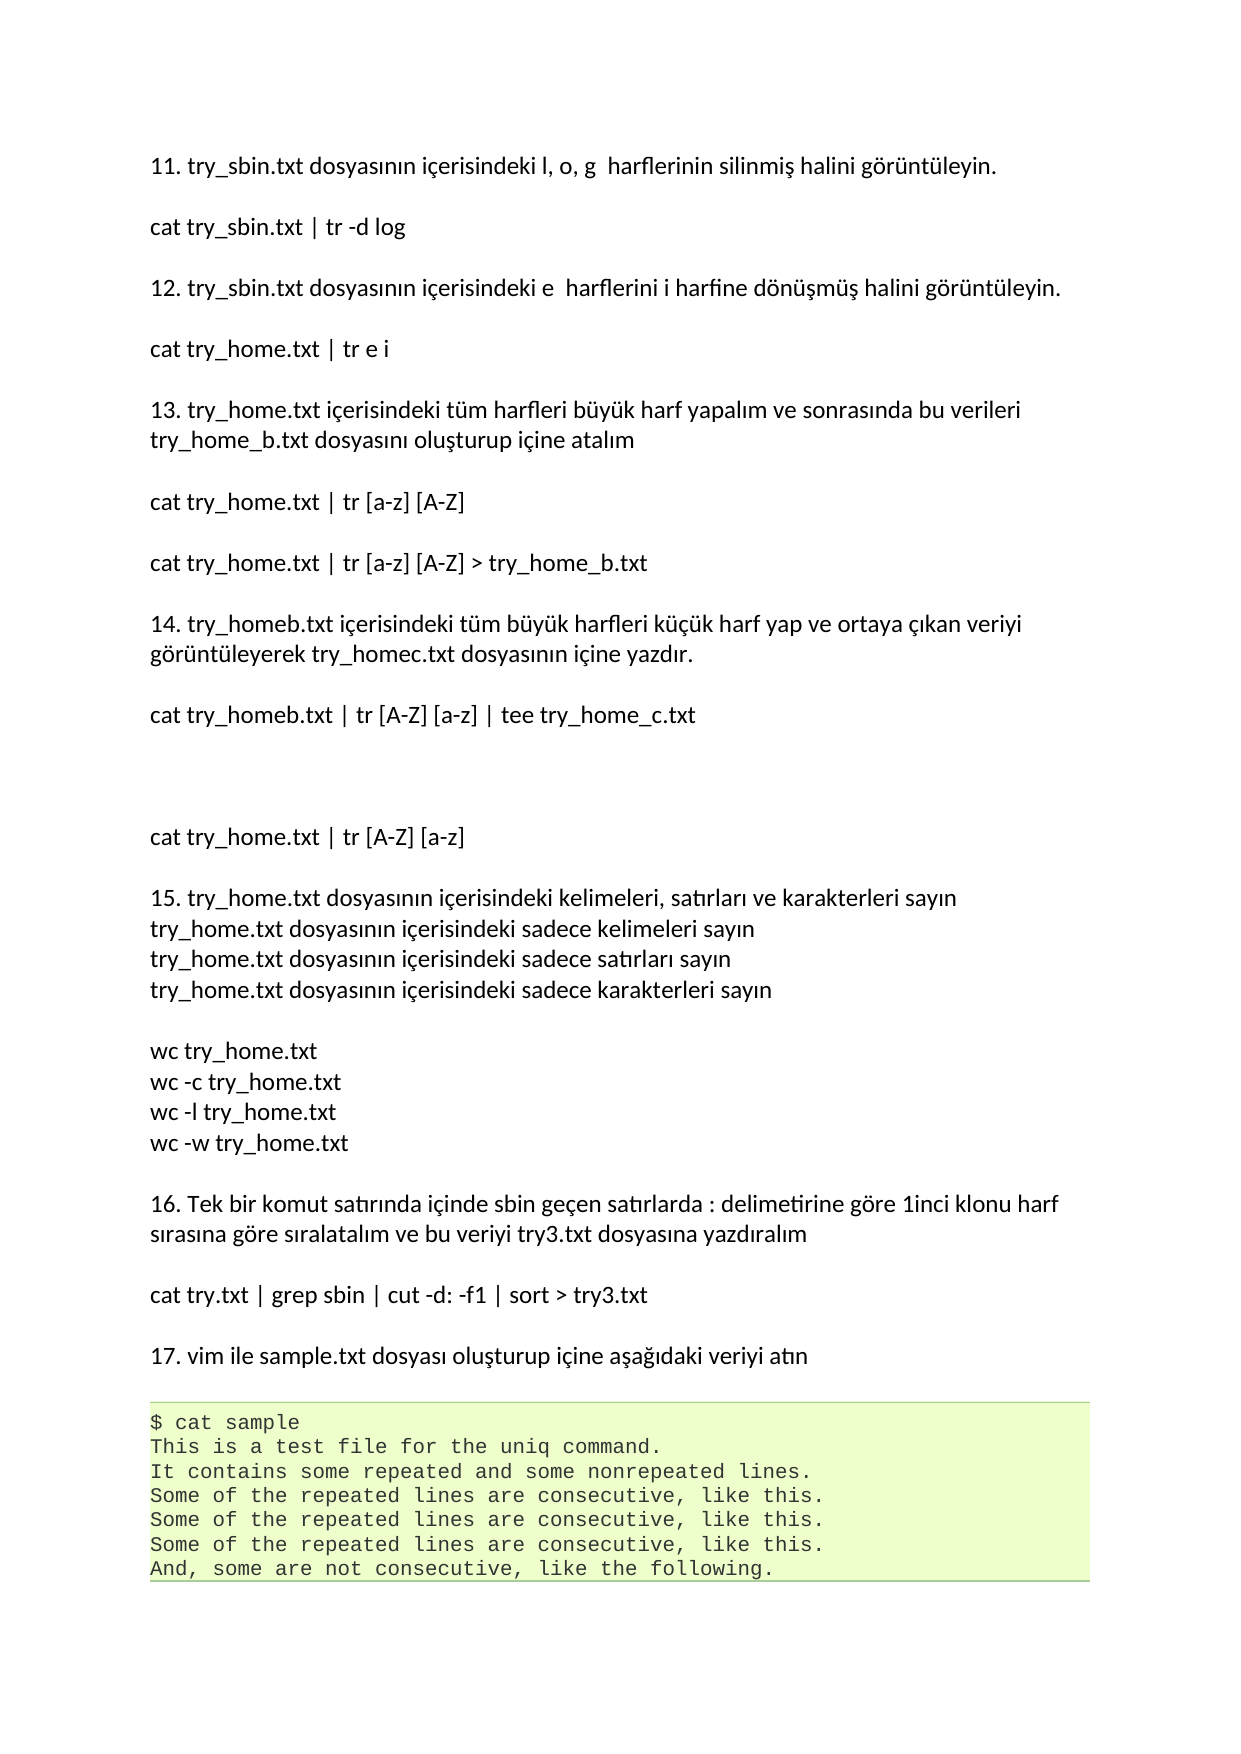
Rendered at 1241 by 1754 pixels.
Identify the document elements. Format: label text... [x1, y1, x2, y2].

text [150, 1533, 1090, 1557]
text 11. try_sbin.txt dosyasının içerisindeki l, o, g harflerinin silinmiş halini görüntüleyin. [150, 150, 1090, 181]
text 14. try_homeb.txt içerisindeki tüm büyük harfleri küçük harf yap ve ortaya çıkan veriyi görüntüleyerek try_homec.txt dosyasının içine yazdır. [150, 608, 1090, 669]
text try_home.txt dosyasının içerisindeki sadece karakterleri sayın [150, 974, 1090, 1004]
text cat try_home.txt | tr [A-Z] [a-z] [150, 821, 1090, 852]
text wc try_home.txt [150, 1035, 1090, 1066]
text 17. vim ile sample.txt dosyası oluşturup içine aşağıdaki veriyi atın [150, 1340, 1090, 1371]
text 16. Tek bir komut satırında içinde sbin geçen satırlarda : delimetirine göre 1inci klonu harf sırasına göre sıralatalım ve bu veriyi try3.txt dosyasına yazdıralım [150, 1188, 1090, 1249]
text try_home.txt dosyasının içerisindeki sadece kelimeleri sayın [150, 913, 1090, 943]
text wc -c try_home.txt [150, 1066, 1090, 1096]
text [150, 1509, 1090, 1533]
text cat try_home.txt | tr [a-z] [A-Z] > try_home_b.txt [150, 547, 1090, 577]
text cat try_homeb.txt | tr [A-Z] [a-z] | tee try_home_c.txt [150, 699, 1090, 730]
text try_home.txt dosyasının içerisindeki sadece satırları sayın [150, 943, 1090, 974]
text This is a test file for the uniq command. [150, 1436, 1090, 1460]
text $ cat sample [150, 1403, 1090, 1436]
text 15. try_home.txt dosyasının içerisindeki kelimeleri, satırları ve karakterleri sayın [150, 882, 1090, 913]
text cat try_sbin.txt | tr -d log [150, 211, 1090, 242]
text And, some are not consecutive, like the following. [150, 1557, 1090, 1580]
text It contains some repeated and some nonrepeated lines. [150, 1460, 1090, 1484]
text cat try.txt | grep sbin | cut -d: -f1 | sort > try3.txt [150, 1279, 1090, 1310]
text 13. try_home.txt içerisindeki tüm harfleri büyük harf yapalım ve sonrasında bu verileri try_home_b.txt dosyasını oluşturup içine atalım [150, 394, 1090, 455]
text 12. try_sbin.txt dosyasının içerisindeki e harflerini i harfine dönüşmüş halini görüntüleyin. [150, 272, 1090, 303]
text wc -l try_home.txt [150, 1096, 1090, 1127]
text cat try_home.txt | tr e i [150, 333, 1090, 364]
text wc -w try_home.txt [150, 1127, 1090, 1157]
text cat try_home.txt | tr [a-z] [A-Z] [150, 486, 1090, 516]
text Some of the repeated lines are consecutive, like this. [150, 1484, 1090, 1509]
